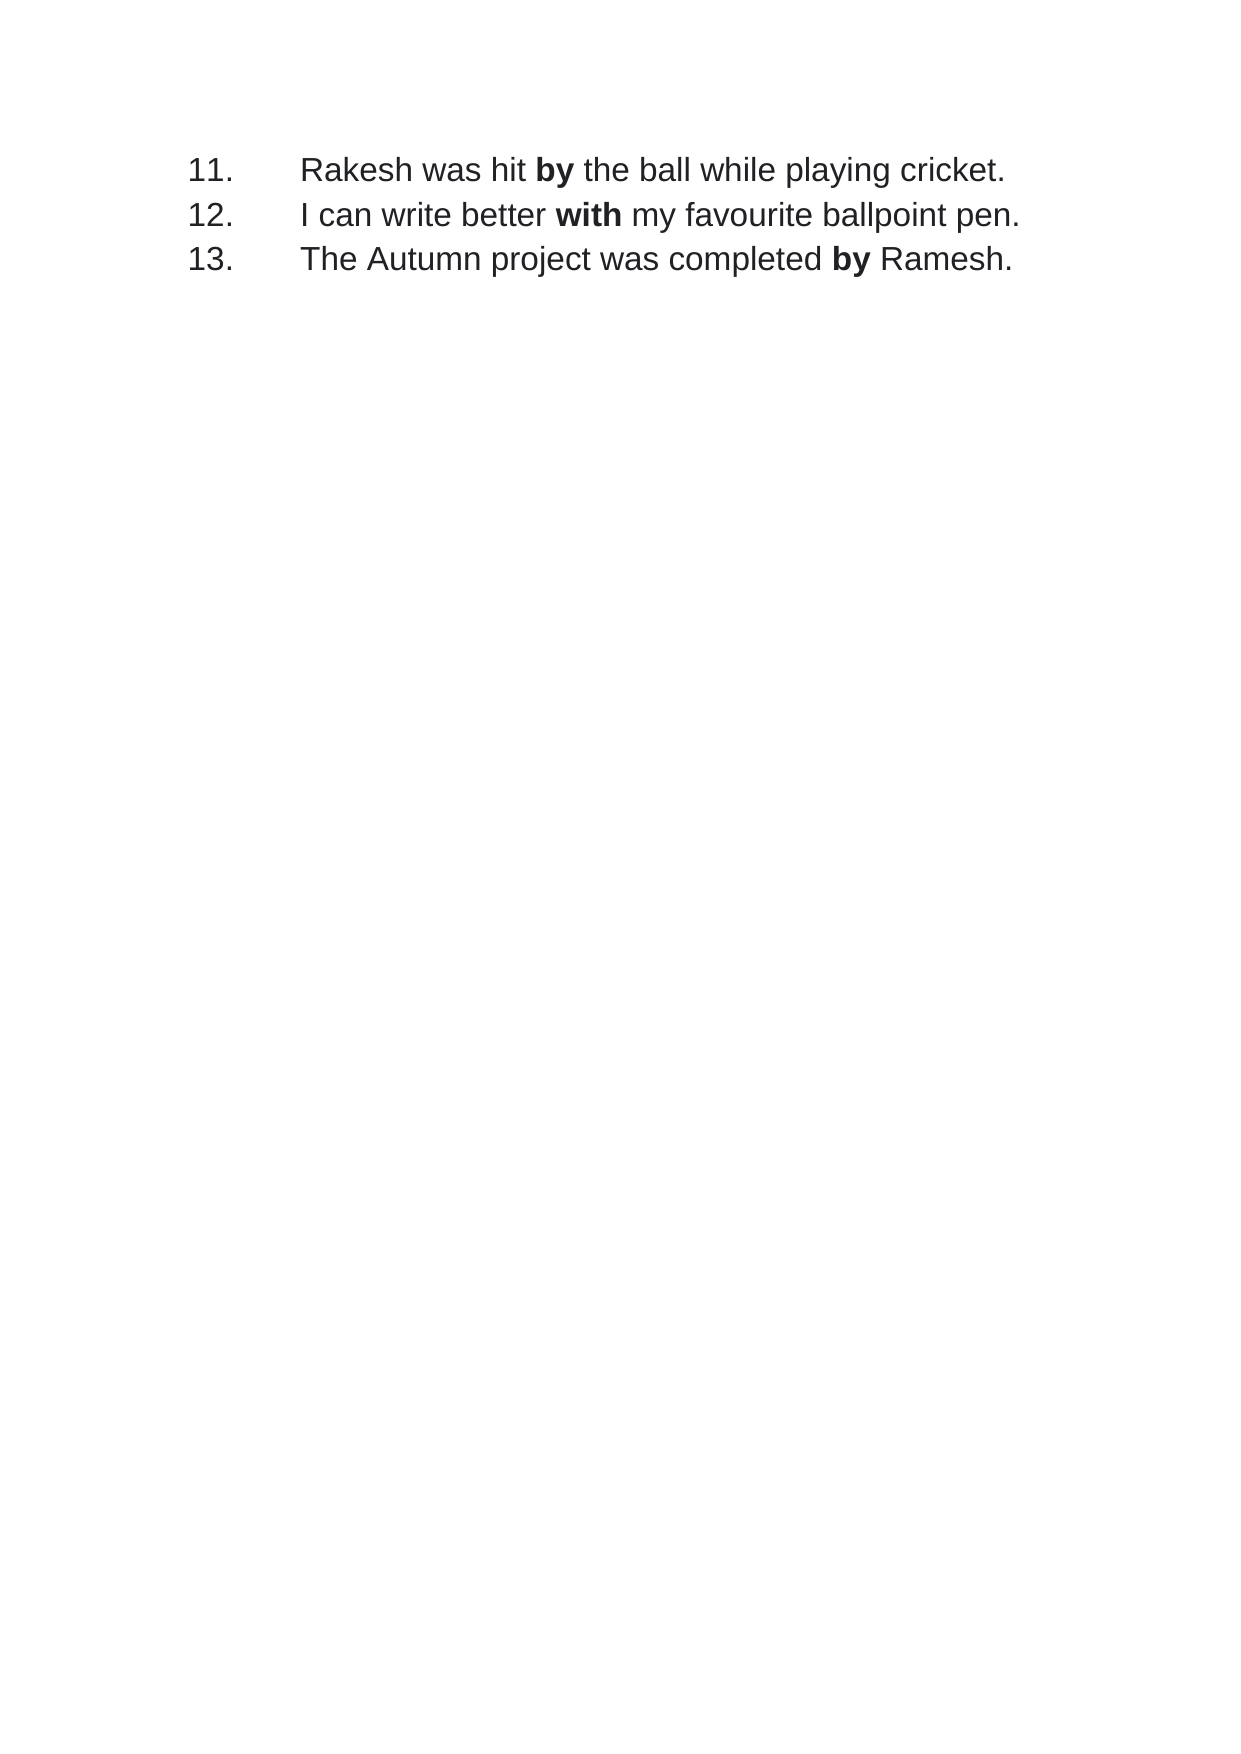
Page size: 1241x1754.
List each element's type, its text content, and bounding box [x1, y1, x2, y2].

list Rakesh was hit by the ball while playing cricket. [187, 150, 1090, 188]
list I can write better with my favourite ballpoint pen. [187, 195, 1090, 233]
list The Autumn project was completed by Ramesh. [187, 239, 1090, 278]
